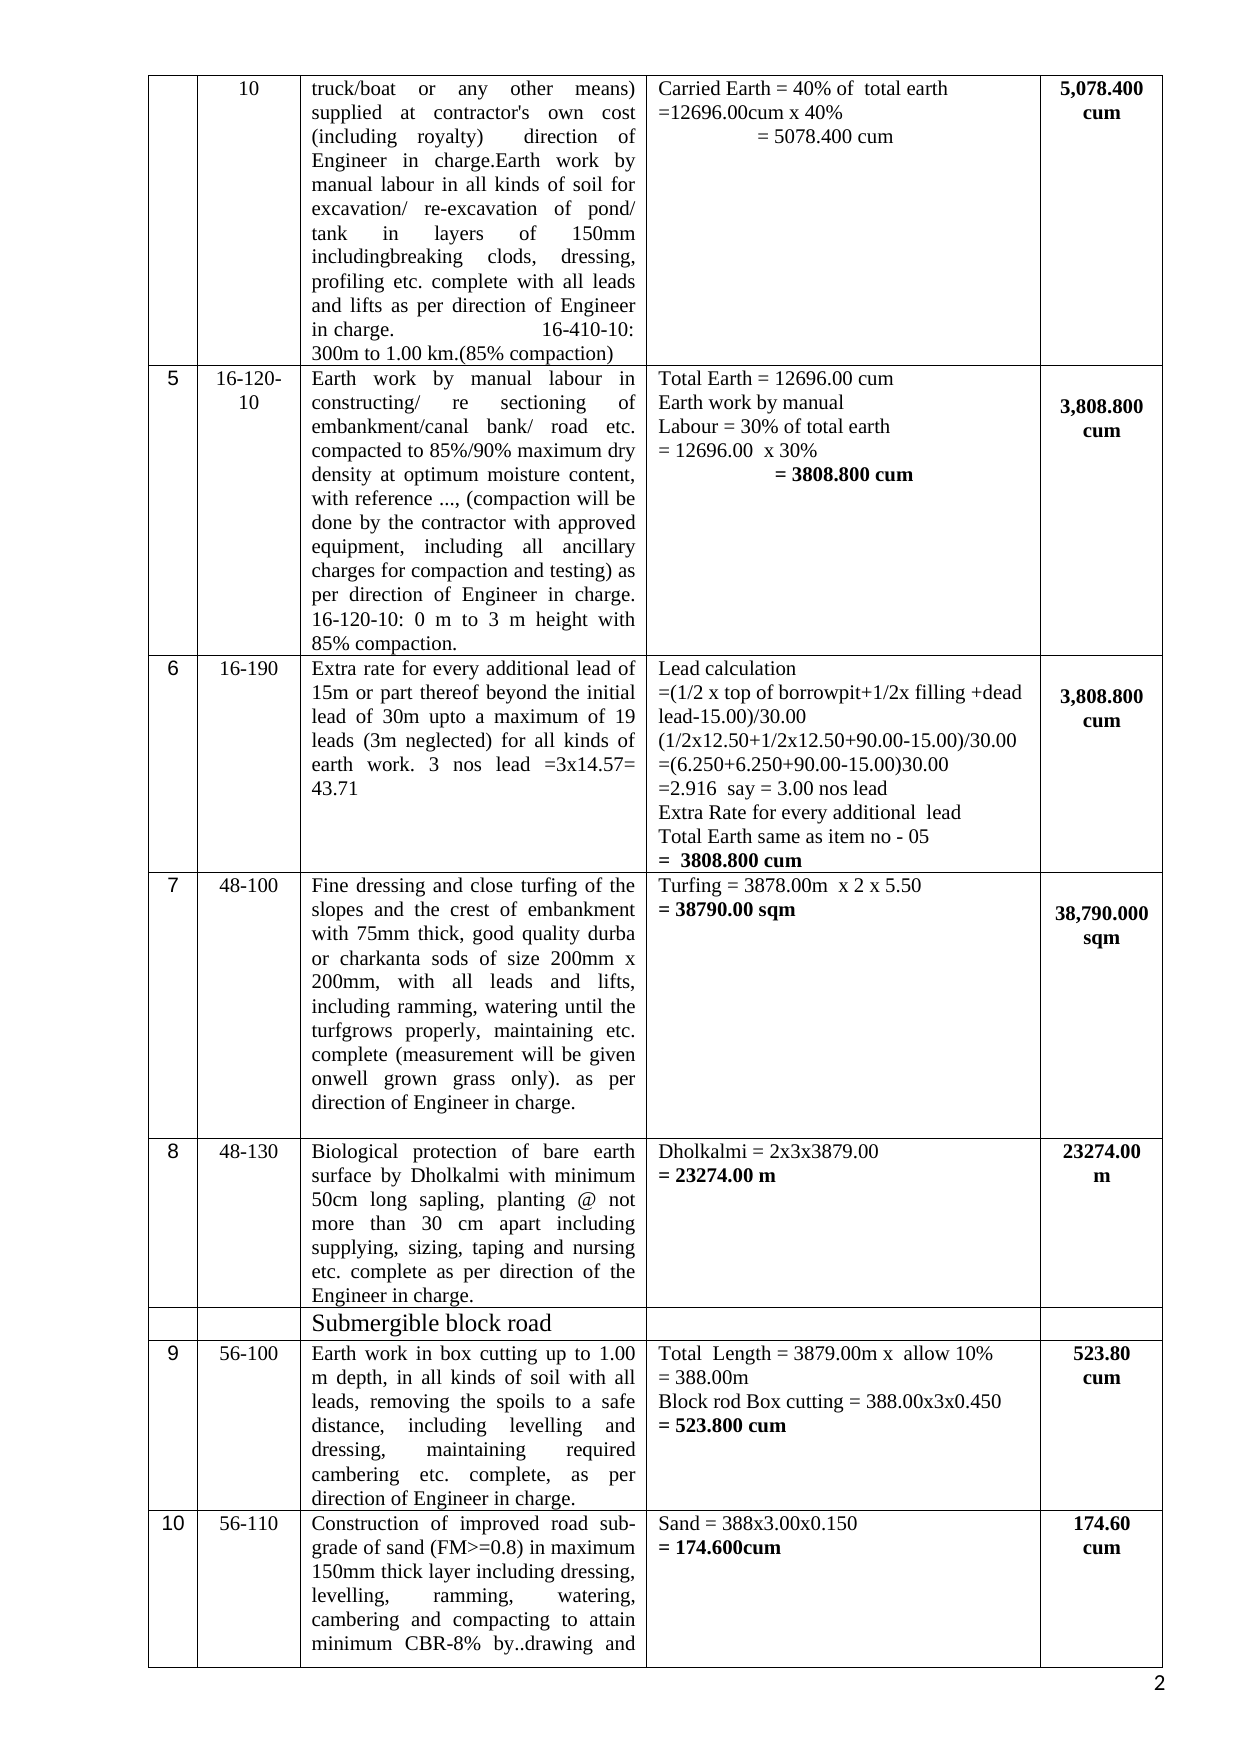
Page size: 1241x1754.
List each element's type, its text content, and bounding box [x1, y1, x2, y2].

table_cell 5 [149, 366, 197, 654]
table_cell [149, 1308, 197, 1340]
table_cell Total Length = 3879.00m x allow 10% = 388.00m Block rod Box cutting = 388.00x3x0.450 = 523.800 cum [647, 1341, 1040, 1509]
table_cell 4 [149, 76, 197, 365]
table_cell [1041, 1308, 1162, 1340]
table_cell Earth work by manual labour in constructing/ re sectioning of embankment/canal bank/ road etc. compacted to 85%/90% maximum dry density at optimum moisture content, with reference ..., (compaction will be done by the contractor with approved equipment, including all ancillary charges for compaction and testing) as per direction of Engineer in charge. 16-120-10: 0 m to 3 m height with 85% compaction. [301, 366, 646, 654]
table_cell 16-410-10 [198, 76, 300, 365]
table_cell Earth work in box cutting up to 1.00 m depth, in all kinds of soil with all leads, removing the spoils to a safe distance, including levelling and dressing, maintaining required cambering etc. complete, as per direction of Engineer in charge. [301, 1341, 646, 1509]
table_cell 8 [149, 1139, 197, 1307]
table_cell Total Earth = 12696.00 cum Earth work by manual Labour = 30% of total earth = 12696.00 x 30% = 3808.800 cum [647, 366, 1040, 654]
table_cell [647, 1308, 1040, 1340]
table_cell Turfing = 3878.00m x 2 x 5.50 = 38790.00 sqm [647, 873, 1040, 1138]
table_cell 16-120-10 [198, 366, 300, 654]
table_cell 10 [149, 1511, 197, 1667]
table_cell 38,790.000 sqm [1041, 873, 1162, 1138]
table_cell 6 [149, 656, 197, 872]
table_cell 48-130 [198, 1139, 300, 1307]
table_cell 3,808.800 cum [1041, 366, 1162, 654]
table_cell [647, 1511, 1040, 1667]
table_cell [647, 76, 1040, 365]
table_cell 56-100 [198, 1341, 300, 1509]
table_cell 56-110 [198, 1511, 300, 1667]
table_cell 23274.00 m [1041, 1139, 1162, 1307]
table_cell 48-100 [198, 873, 300, 1138]
table_cell [198, 1308, 300, 1340]
table_cell 7 [149, 873, 197, 1138]
table_cell Biological protection of bare earth surface by Dholkalmi with minimum 50cm long sapling, planting @ not more than 30 cm apart including supplying, sizing, taping and nursing etc. complete as per direction of the Engineer in charge. [301, 1139, 646, 1307]
table_cell 5,078.400 cum [1041, 76, 1162, 365]
table_cell 3,808.800 cum [1041, 656, 1162, 872]
table_cell 523.80 cum [1041, 1341, 1162, 1509]
table_cell 16-190 [198, 656, 300, 872]
table_cell Lead calculation =(1/2 x top of borrowpit+1/2x filling +dead lead-15.00)/30.00 (1/2x12.50+1/2x12.50+90.00-15.00)/30.00 =(6.250+6.250+90.00-15.00)30.00 =2.916 say = 3.00 nos lead Extra Rate for every additional lead Total Earth same as item no - 05 = 3808.800 cum [647, 656, 1040, 872]
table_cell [301, 1511, 646, 1667]
table_cell 9 [149, 1341, 197, 1509]
table_cell Fine dressing and close turfing of the slopes and the crest of embankment with 75mm thick, good quality durba or charkanta sods of size 200mm x 200mm, with all leads and lifts, including ramming, watering until the turfgrows properly, maintaining etc. complete (measurement will be given onwell grown grass only). as per direction of Engineer in charge. [301, 873, 646, 1138]
table_cell Dholkalmi = 2x3x3879.00 = 23274.00 m [647, 1139, 1040, 1307]
table_cell 174.60 cum [1041, 1511, 1162, 1667]
table_cell Extra rate for every additional lead of 15m or part thereof beyond the initial lead of 30m upto a maximum of 19 leads (3m neglected) for all kinds of earth work. 3 nos lead =3x14.57= 43.71 [301, 656, 646, 872]
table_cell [301, 76, 646, 365]
table_cell Submergible block road [301, 1308, 646, 1340]
